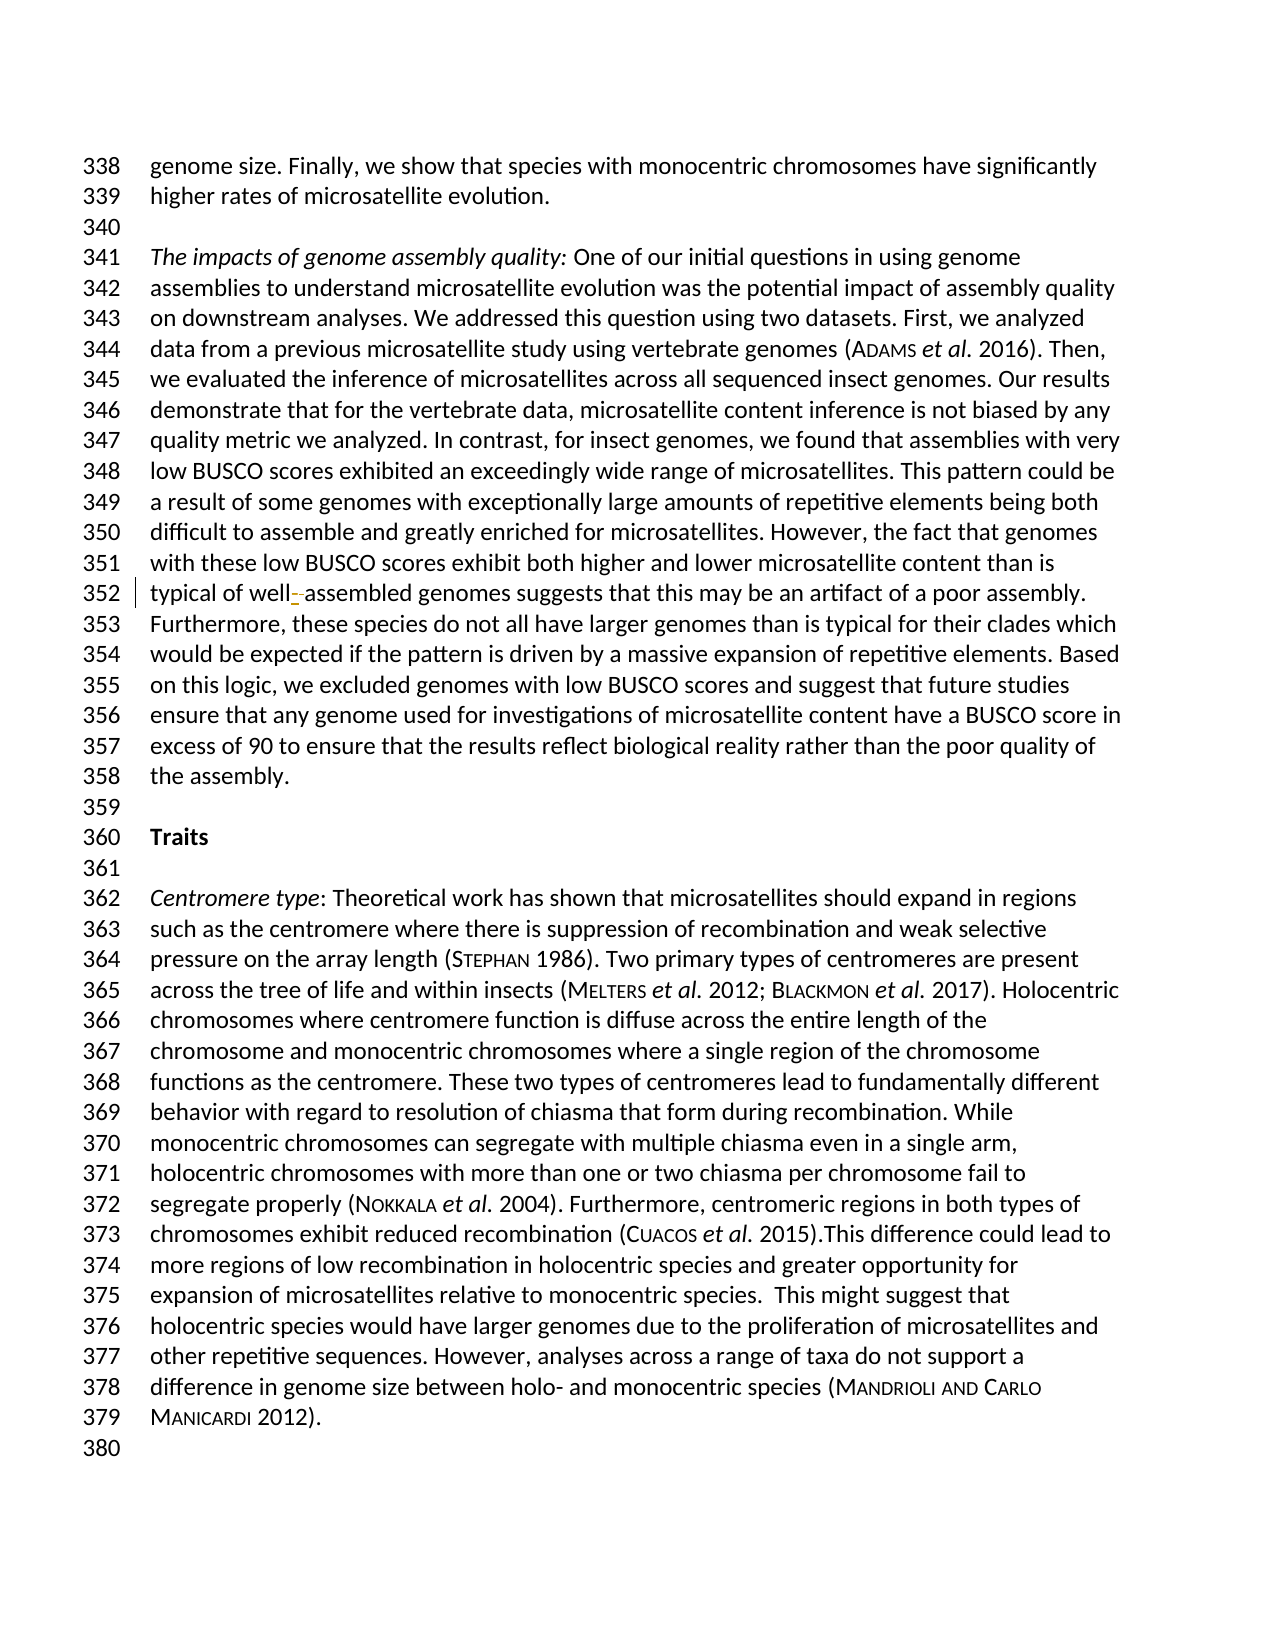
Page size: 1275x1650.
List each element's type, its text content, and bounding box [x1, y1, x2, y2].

text Centromere type: Theoretical work has shown that microsatellites should expand in regions such as the centromere where there is suppression of recombination and weak selective pressure on the array length (Stephan 1986). Two primary types of centromeres are present across the tree of life and within insects (Melters et al. 2012; Blackmon et al. 2017). Holocentric chromosomes where centromere function is diffuse across the entire length of the chromosome and monocentric chromosomes where a single region of the chromosome functions as the centromere. These two types of centromeres lead to fundamentally different behavior with regard to resolution of chiasma that form during recombination. While monocentric chromosomes can segregate with multiple chiasma even in a single arm, holocentric chromosomes with more than one or two chiasma per chromosome fail to segregate properly (Nokkala et al. 2004). Furthermore, centromeric regions in both types of chromosomes exhibit reduced recombination (Cuacos et al. 2015).This difference could lead to more regions of low recombination in holocentric species and greater opportunity for expansion of microsatellites relative to monocentric species. This might suggest that holocentric species would have larger genomes due to the proliferation of microsatellites and other repetitive sequences. However, analyses across a range of taxa do not support a difference in genome size between holo- and monocentric species (Mandrioli and Carlo Manicardi 2012). [150, 882, 1125, 1432]
text Traits [150, 821, 1125, 852]
text The impacts of genome assembly quality: One of our initial questions in using genome assemblies to understand microsatellite evolution was the potential impact of assembly quality on downstream analyses. We addressed this question using two datasets. First, we analyzed data from a previous microsatellite study using vertebrate genomes (Adams et al. 2016). Then, we evaluated the inference of microsatellites across all sequenced insect genomes. Our results demonstrate that for the vertebrate data, microsatellite content inference is not biased by any quality metric we analyzed. In contrast, for insect genomes, we found that assemblies with very low BUSCO scores exhibited an exceedingly wide range of microsatellites. This pattern could be a result of some genomes with exceptionally large amounts of repetitive elements being both difficult to assemble and greatly enriched for microsatellites. However, the fact that genomes with these low BUSCO scores exhibit both higher and lower microsatellite content than is typical of wellassembled genomes suggests that this may be an artifact of a poor assembly. Furthermore, these species do not all have larger genomes than is typical for their clades which would be expected if the pattern is driven by a massive expansion of repetitive elements. Based on this logic, we excluded genomes with low BUSCO scores and suggest that future studies ensure that any genome used for investigations of microsatellite content have a BUSCO score in excess of 90 to ensure that the results reflect biological reality rather than the poor quality of the assembly. [150, 242, 1125, 791]
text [150, 150, 1125, 211]
